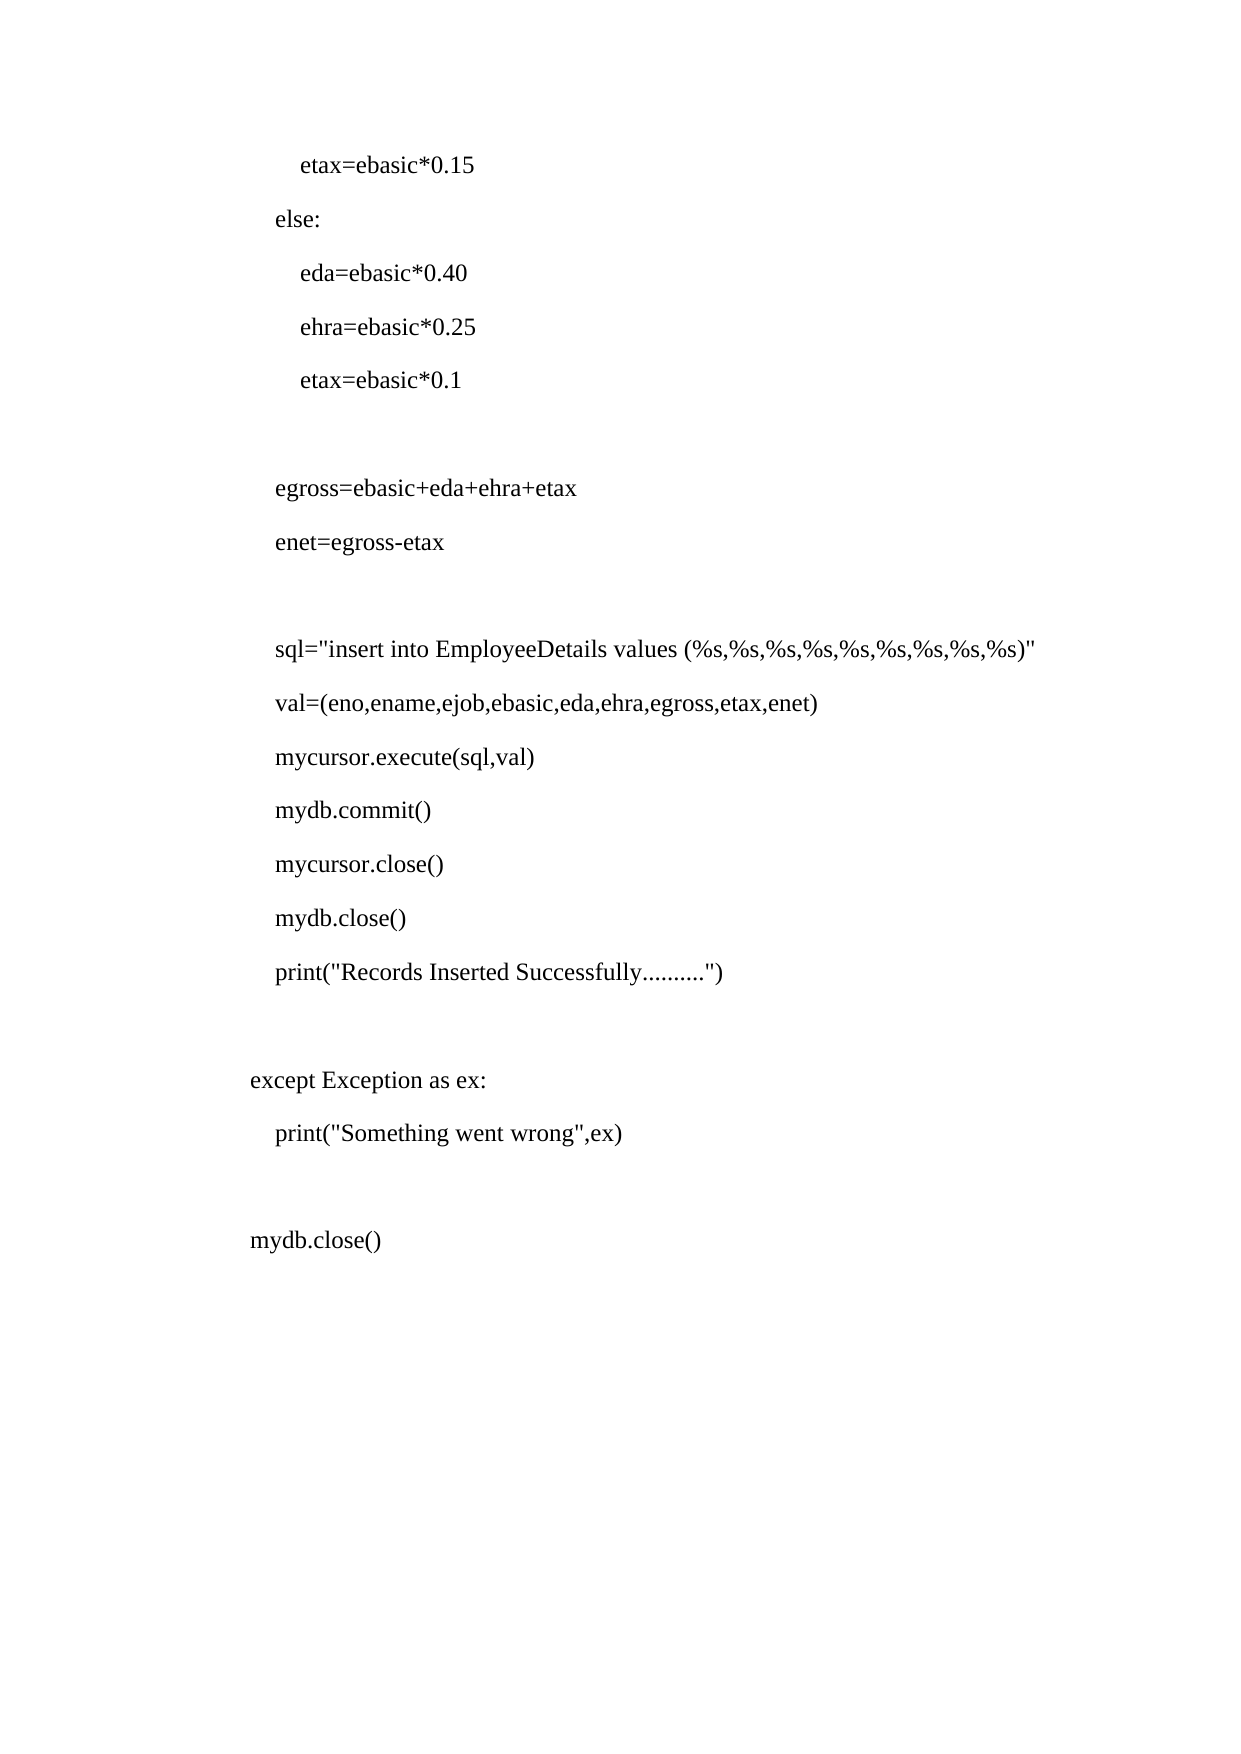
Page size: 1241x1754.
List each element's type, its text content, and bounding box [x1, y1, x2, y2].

text mycursor.execute(sql,val) [150, 742, 1090, 770]
text etax=ebasic*0.1 [150, 365, 1090, 394]
text print("Records Inserted Successfully..........") [150, 957, 1090, 986]
text mydb.commit() [150, 795, 1090, 824]
text etax=ebasic*0.15 [150, 150, 1090, 179]
text ehra=ebasic*0.25 [150, 312, 1090, 340]
text mycursor.close() [150, 849, 1090, 878]
text print("Something went wrong",ex) [150, 1118, 1090, 1147]
text val=(eno,ename,ejob,ebasic,eda,ehra,egross,etax,enet) [150, 688, 1090, 716]
text enet=egross-etax [150, 527, 1090, 556]
text except Exception as ex: [150, 1065, 1090, 1093]
text eda=ebasic*0.40 [150, 258, 1090, 286]
text mydb.close() [150, 1225, 1090, 1254]
text else: [150, 204, 1090, 233]
text egross=ebasic+eda+ehra+etax [150, 473, 1090, 502]
text mydb.close() [150, 903, 1090, 932]
text sql="insert into EmployeeDetails values (%s,%s,%s,%s,%s,%s,%s,%s,%s)" [150, 634, 1090, 663]
